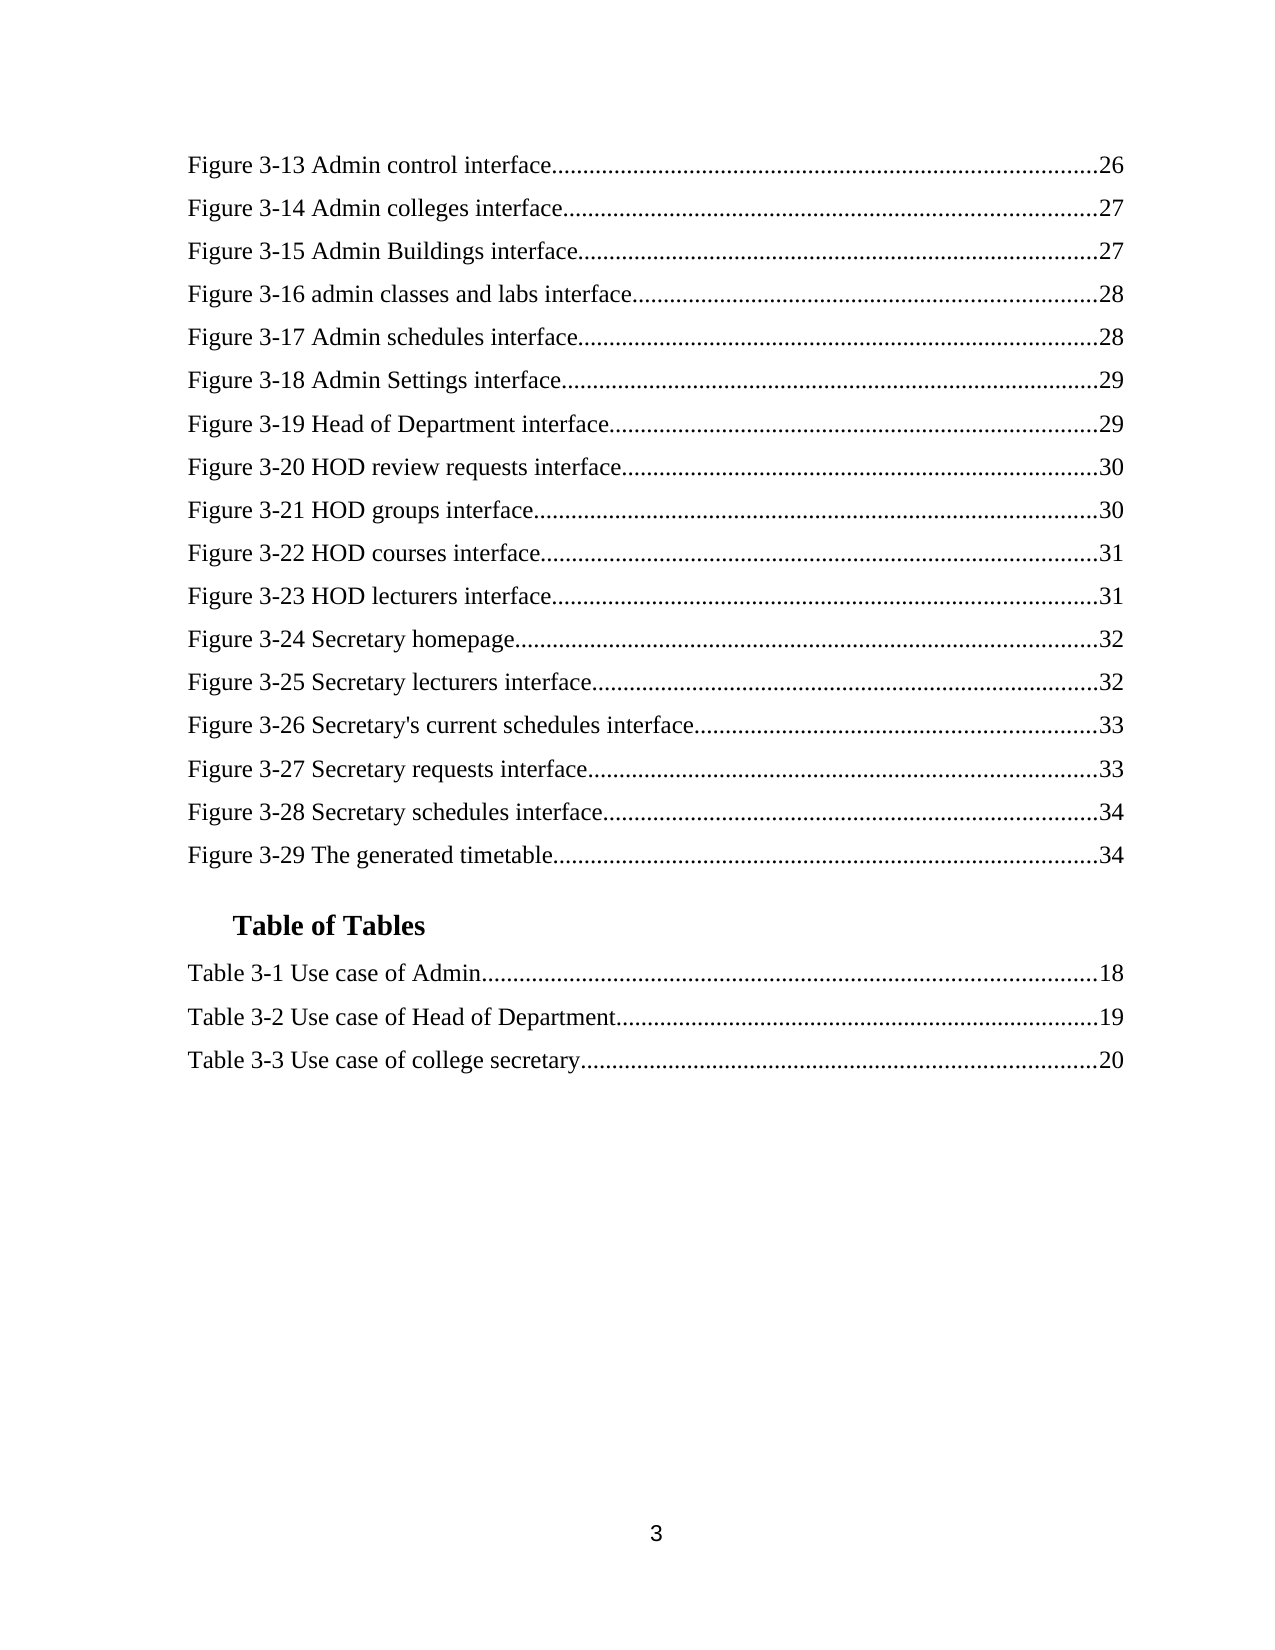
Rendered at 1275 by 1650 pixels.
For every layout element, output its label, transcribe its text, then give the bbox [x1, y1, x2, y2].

text Figure ‎3-28 Secretary schedules interface 34 [187, 797, 1125, 826]
text Table ‎3-1 Use case of Admin 18 [187, 958, 1125, 987]
text Figure ‎3-18 Admin Settings interface 29 [187, 366, 1125, 394]
text Figure ‎3-22 HOD courses interface 31 [187, 538, 1125, 567]
subtitle Table of Tables [232, 908, 1125, 942]
text Figure ‎3-21 HOD groups interface 30 [187, 495, 1125, 524]
text Figure ‎3-13 Admin control interface 26 [187, 150, 1125, 179]
text Figure ‎3-27 Secretary requests interface 33 [187, 754, 1125, 782]
text Figure ‎3-20 HOD review requests interface 30 [187, 452, 1125, 481]
text Table ‎3-3 Use case of college secretary 20 [187, 1045, 1125, 1073]
text Table ‎3-2 Use case of Head of Department 19 [187, 1002, 1125, 1030]
text Figure ‎3-19 Head of Department interface 29 [187, 409, 1125, 437]
text Figure ‎3-23 HOD lecturers interface 31 [187, 581, 1125, 610]
text Figure ‎3-29 The generated timetable 34 [187, 840, 1125, 869]
text Figure ‎3-24 Secretary homepage 32 [187, 624, 1125, 653]
text Figure ‎3-14 Admin colleges interface 27 [187, 193, 1125, 222]
text Figure ‎3-26 Secretary's current schedules interface 33 [187, 711, 1125, 739]
text Figure ‎3-25 Secretary lecturers interface 32 [187, 667, 1125, 696]
text Figure ‎3-15 Admin Buildings interface 27 [187, 236, 1125, 265]
text Figure ‎3-17 Admin schedules interface 28 [187, 322, 1125, 351]
text Figure ‎3-16 admin classes and labs interface 28 [187, 279, 1125, 308]
